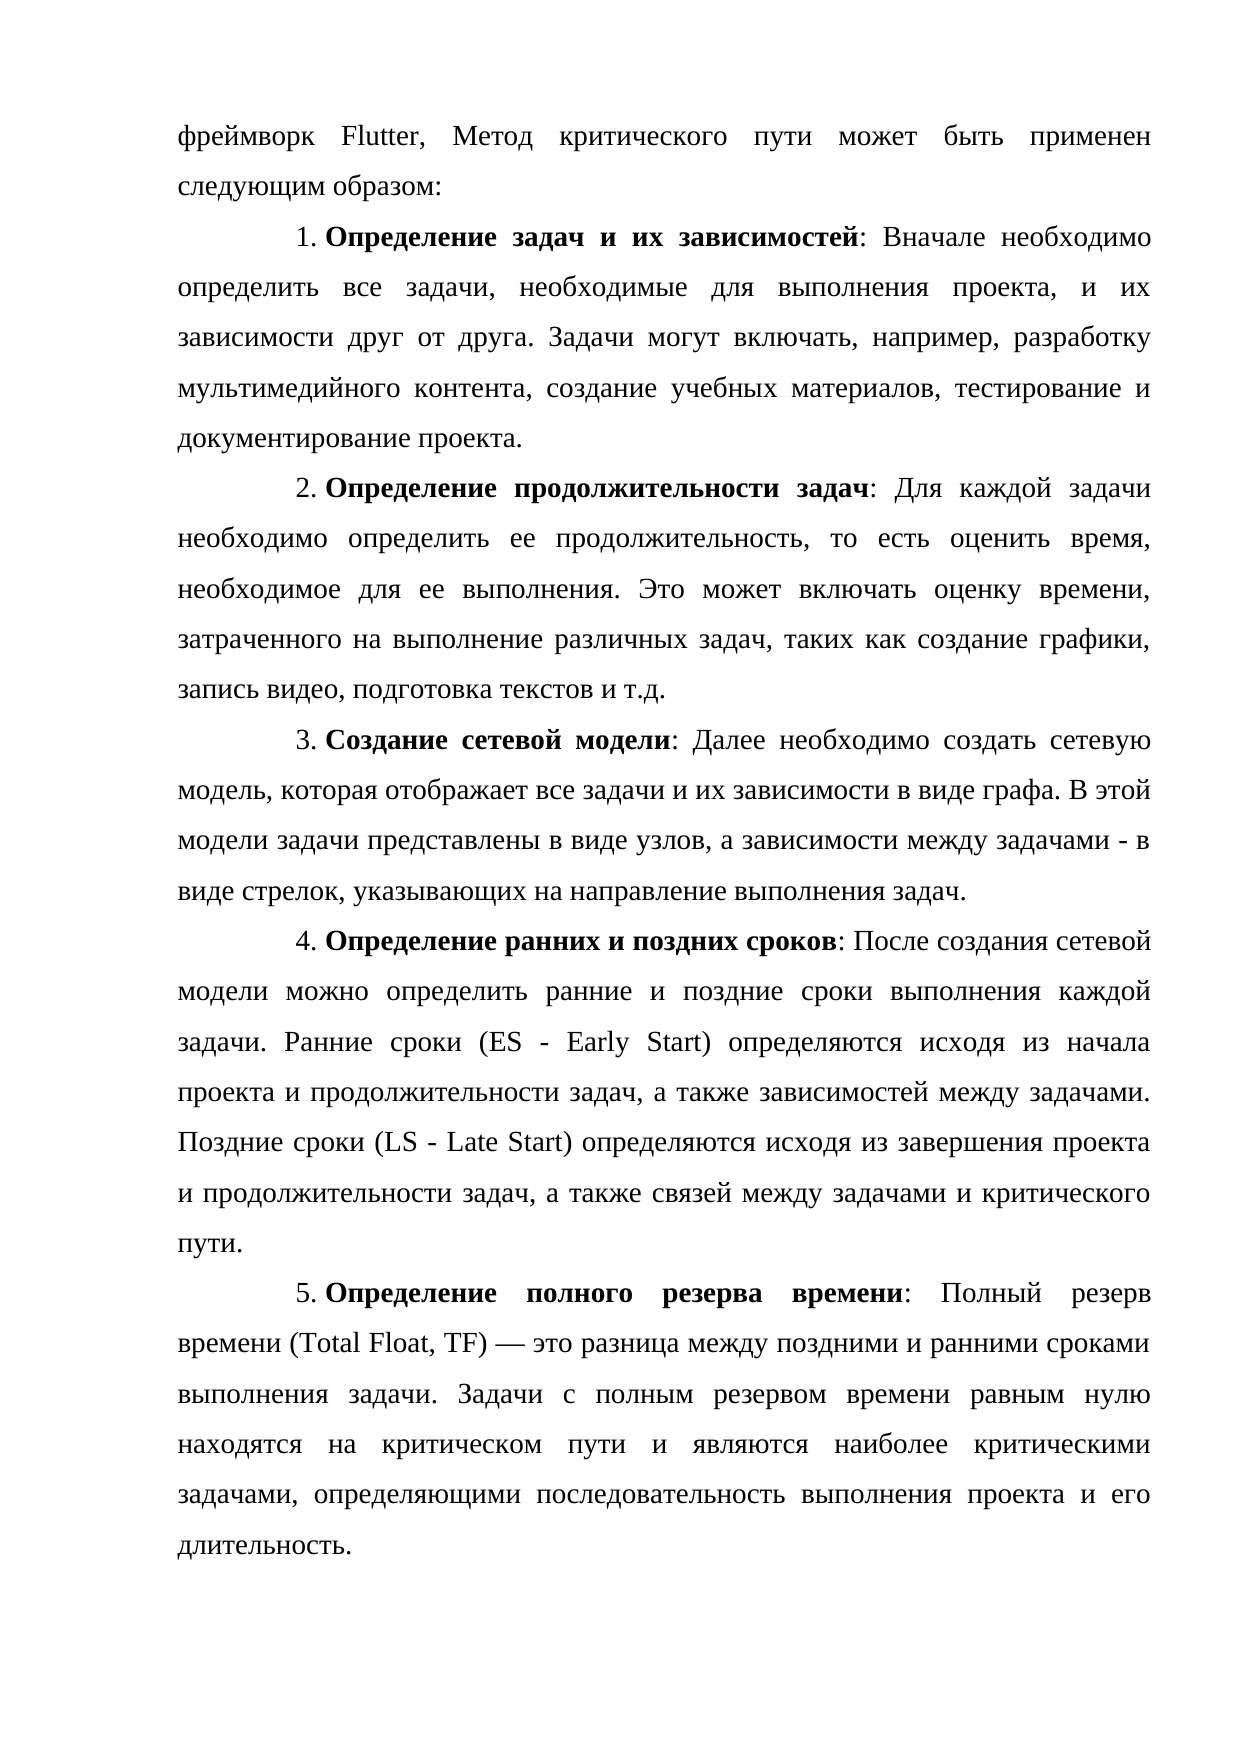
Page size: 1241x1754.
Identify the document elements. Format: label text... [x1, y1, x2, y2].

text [177, 118, 1152, 202]
list Создание сетевой модели: Далее необходимо создать сетевую модель, которая отображает все задачи и их зависимости в виде графа. В этой модели задачи представлены в виде узлов, а зависимости между задачами - в виде стрелок, указывающих на направление выполнения задач. [177, 722, 1152, 906]
list Определение продолжительности задач: Для каждой задачи необходимо определить ее продолжительность, то есть оценить время, необходимое для ее выполнения. Это может включать оценку времени, затраченного на выполнение различных задач, таких как создание графики, запись видео, подготовка текстов и т.д. [177, 470, 1152, 705]
list Определение ранних и поздних сроков: После создания сетевой модели можно определить ранние и поздние сроки выполнения каждой задачи. Ранние сроки (ES - Early Start) определяются исходя из начала проекта и продолжительности задач, а также зависимостей между задачами. Поздние сроки (LS - Late Start) определяются исходя из завершения проекта и продолжительности задач, а также связей между задачами и критического пути. [177, 923, 1152, 1258]
list Определение полного резерва времени: Полный резерв времени (Total Float, TF) — это разница между поздними и ранними сроками выполнения задачи. Задачи с полным резервом времени равным нулю находятся на критическом пути и являются наиболее критическими задачами, определяющими последовательность выполнения проекта и его длительность. [177, 1275, 1152, 1560]
list Определение задач и их зависимостей: Вначале необходимо определить все задачи, необходимые для выполнения проекта, и их зависимости друг от друга. Задачи могут включать, например, разработку мультимедийного контента, создание учебных материалов, тестирование и документирование проекта. [177, 219, 1152, 453]
